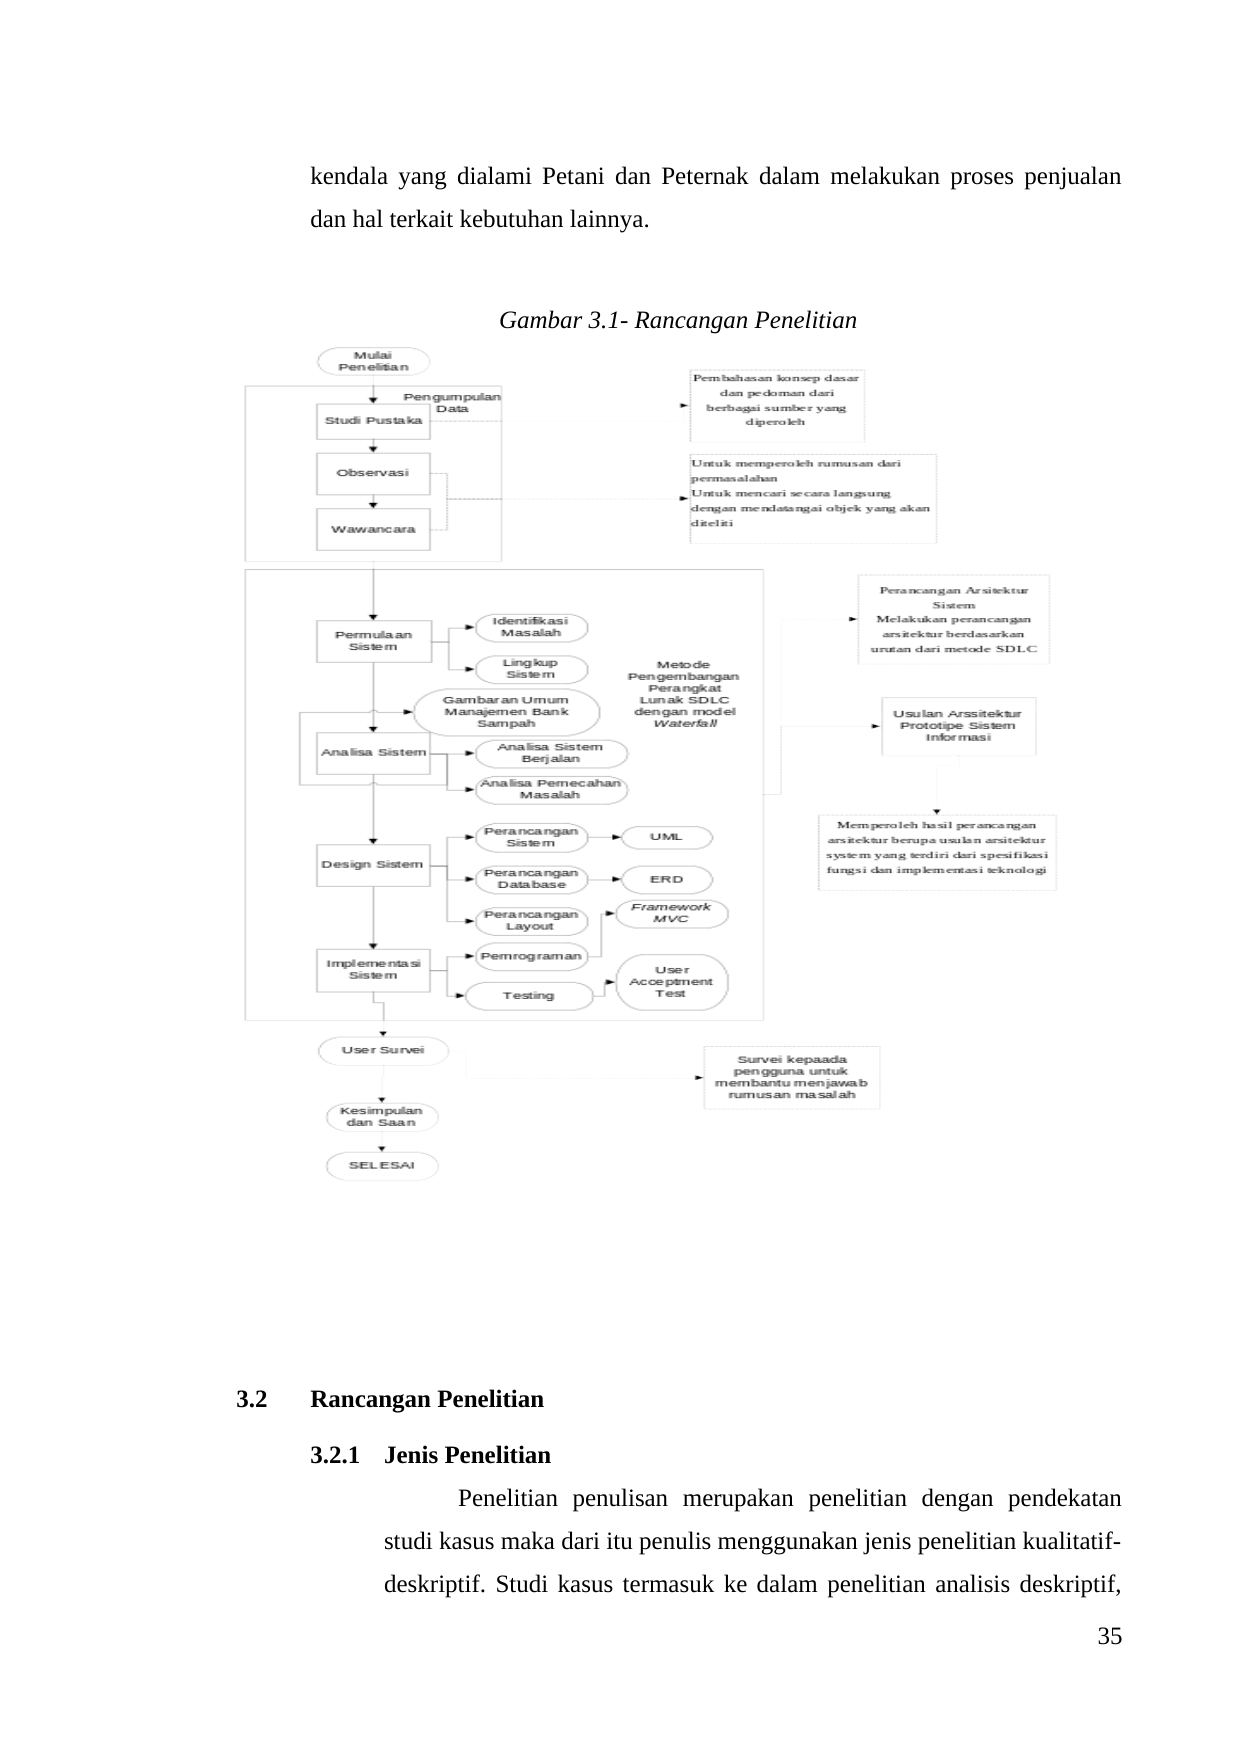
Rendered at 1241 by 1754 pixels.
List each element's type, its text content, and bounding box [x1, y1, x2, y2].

text Gambar 3.1- Rancangan Penelitian [236, 305, 1122, 334]
subtitle 3.2 Rancangan Penelitian [236, 1384, 1122, 1413]
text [310, 161, 1122, 233]
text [384, 1483, 1122, 1598]
subtitle 3.2.1 Jenis Penelitian [310, 1440, 1122, 1469]
